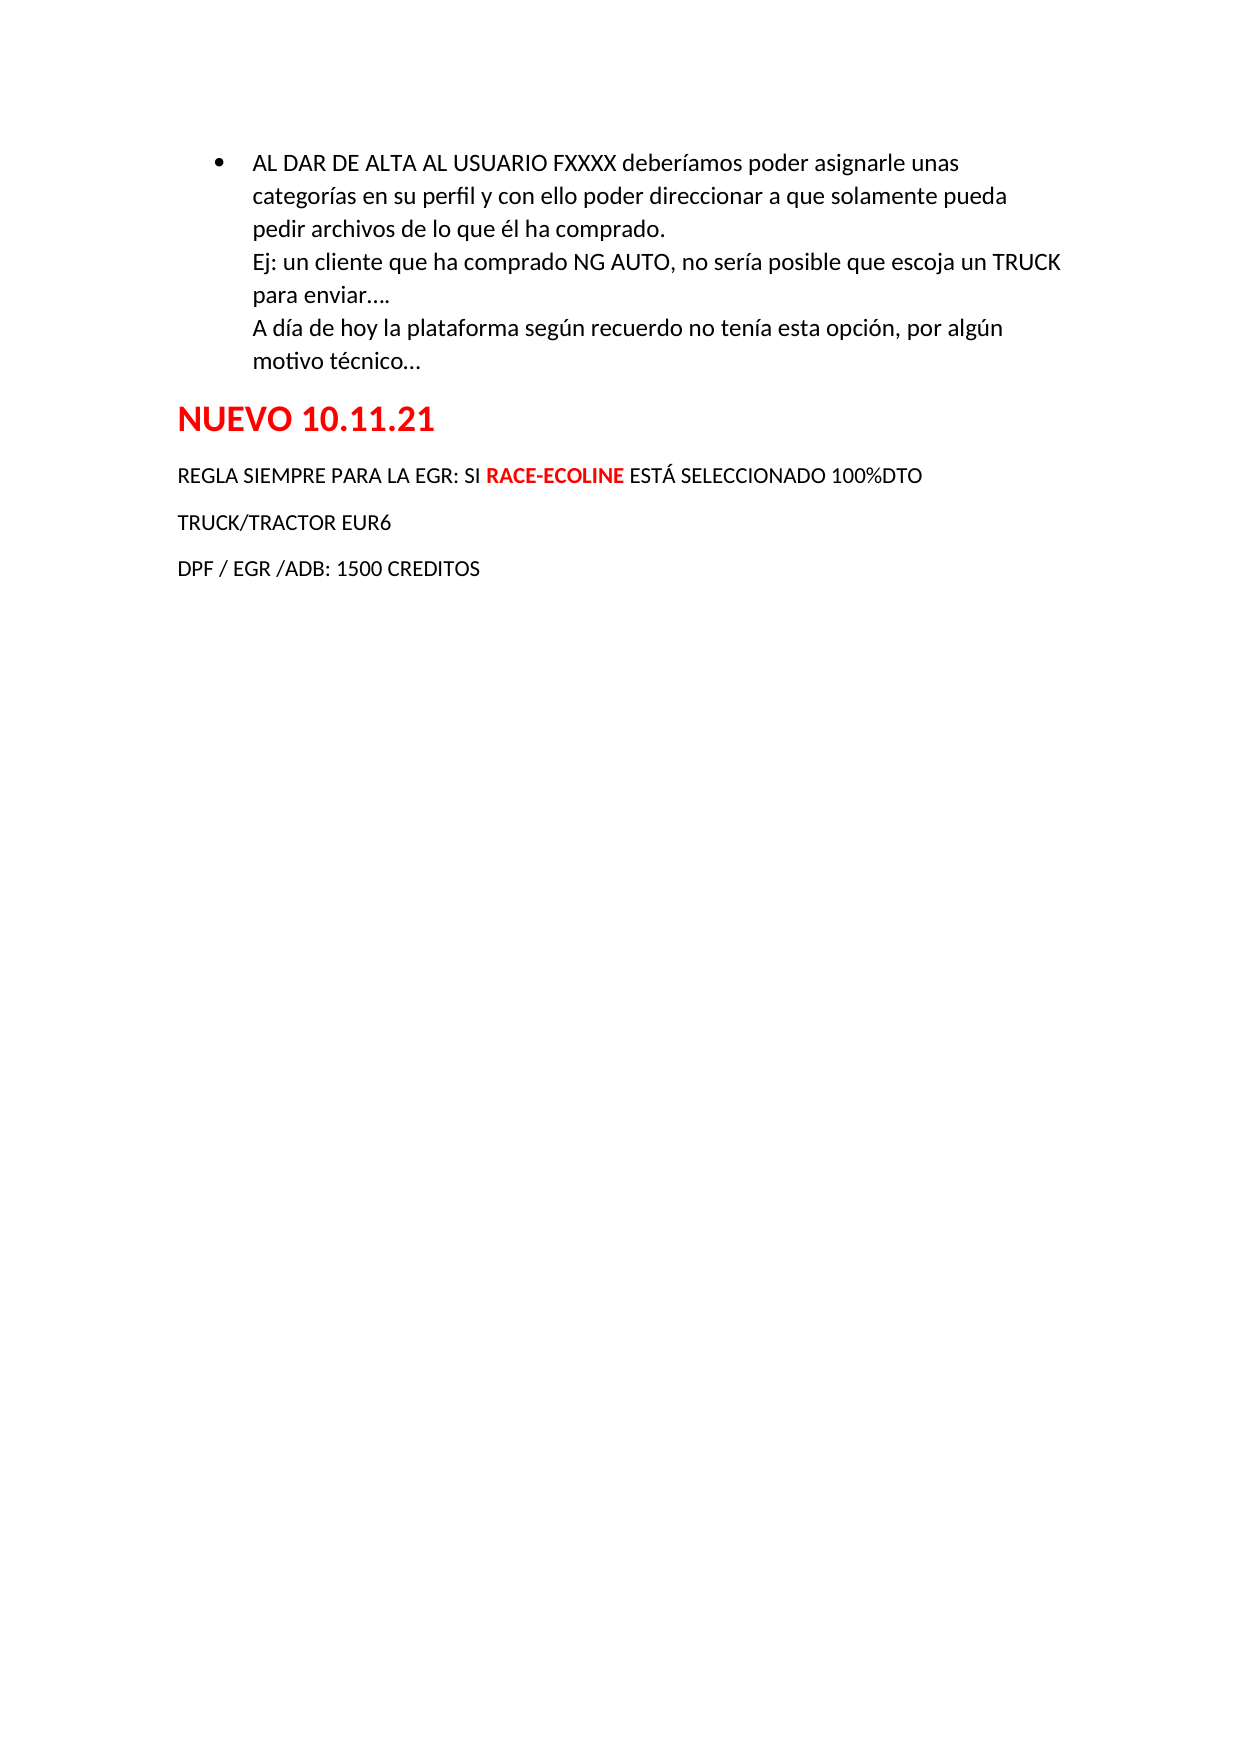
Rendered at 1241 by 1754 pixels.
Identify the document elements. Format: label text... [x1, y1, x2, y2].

list A día de hoy la plataforma según recuerdo no tenía esta opción, por algún motivo técnico… [252, 312, 1063, 376]
text DPF / EGR /ADB: 1500 CREDITOS [177, 554, 1063, 583]
text NUEVO 10.11.21 [177, 395, 1063, 441]
list Ej: un cliente que ha comprado NG AUTO, no sería posible que escoja un TRUCK para enviar…. [252, 246, 1063, 310]
text TRUCK/TRACTOR EUR6 [177, 508, 1063, 536]
list AL DAR DE ALTA AL USUARIO FXXXX deberíamos poder asignarle unas categorías en su perfil y con ello poder direccionar a que solamente pueda pedir archivos de lo que él ha comprado. [215, 148, 1063, 244]
text REGLA SIEMPRE PARA LA EGR: SI RACE-ECOLINE ESTÁ SELECCIONADO 100%DTO [177, 461, 1063, 489]
